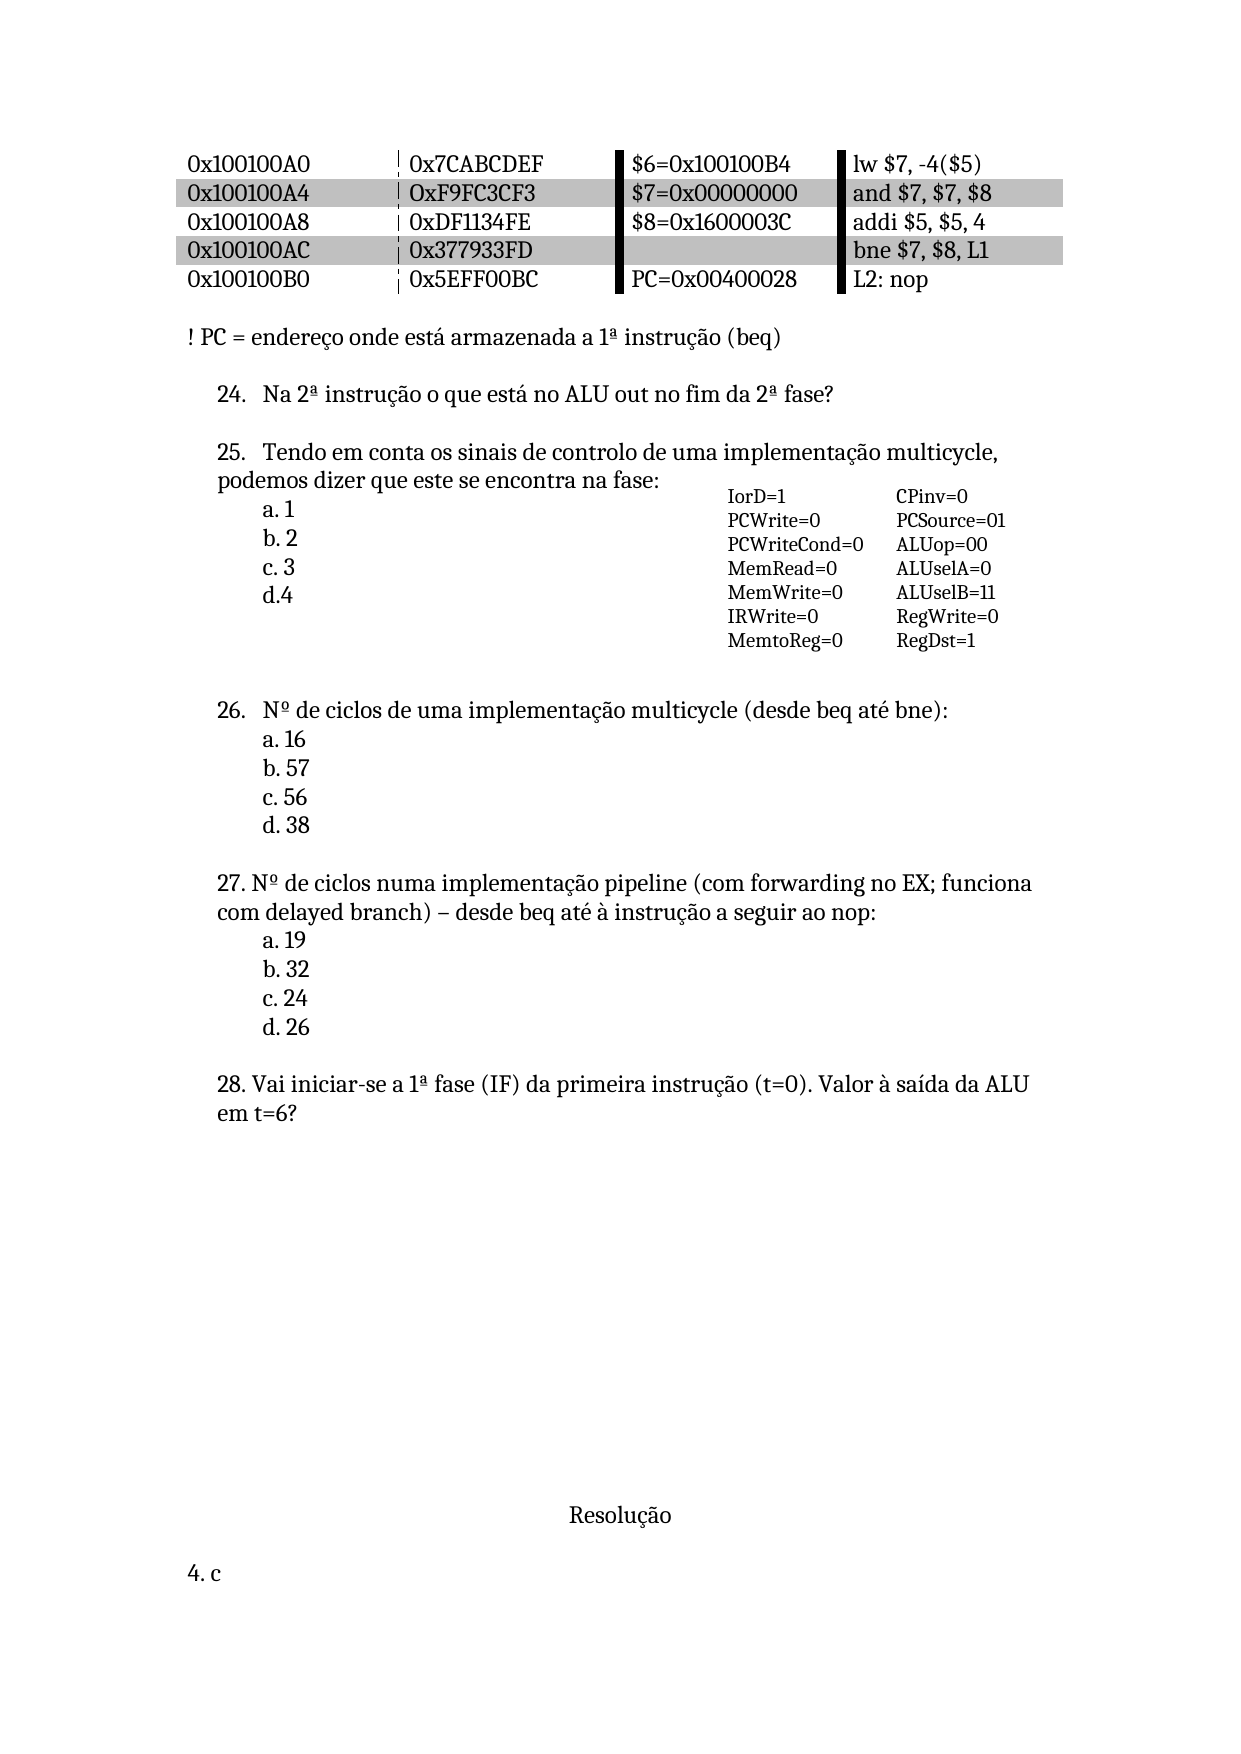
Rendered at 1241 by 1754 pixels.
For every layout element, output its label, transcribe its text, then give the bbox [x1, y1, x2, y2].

table_cell 0x100100B0 [176, 265, 398, 294]
text c. 24 [217, 984, 1053, 1012]
text d. 26 [217, 1012, 1053, 1041]
text d.4 [217, 581, 1053, 610]
table_cell bne $7, $8, L1 [846, 236, 1063, 265]
table_cell L2: nop [846, 265, 1063, 294]
text a. 16 [217, 725, 1053, 754]
text c. 56 [217, 782, 1053, 811]
table_cell PC=0x00400028 [624, 265, 837, 294]
text ! PC = endereço onde está armazenada a 1ª instrução (beq) [187, 322, 1053, 351]
table_cell lw $7, -4($5) [846, 150, 1063, 179]
text 24. Na 2ª instrução o que está no ALU out no fim da 2ª fase? [217, 380, 1053, 409]
text 25. Tendo em conta os sinais de controlo de uma implementação multicycle, podemos dizer que este se encontra na fase: [217, 437, 1053, 495]
table_cell $8=0x1600003C [624, 208, 837, 236]
table_cell addi $5, $5, 4 [846, 208, 1063, 236]
text a. 19 [217, 926, 1053, 955]
table_cell [624, 236, 837, 265]
table_cell $6=0x100100B4 [624, 150, 837, 179]
table_cell 0x100100A4 [176, 179, 398, 207]
table_cell $7=0x00000000 [624, 179, 837, 207]
text 28. Vai iniciar-se a 1ª fase (IF) da primeira instrução (t=0). Valor à saída da ALU em t=6? [217, 1070, 1053, 1127]
text 26. Nº de ciclos de uma implementação multicycle (desde beq até bne): [217, 696, 1053, 725]
text c. 3 [217, 552, 1053, 581]
text b. 2 [217, 524, 1053, 552]
table_cell 0xDF1134FE [398, 208, 615, 236]
table_cell 0x100100A0 [176, 150, 398, 179]
table_cell OxF9FC3CF3 [398, 179, 615, 207]
table_cell 0x100100A8 [176, 208, 398, 236]
table_cell 0x100100AC [176, 236, 398, 265]
text 4. c [187, 1559, 1053, 1587]
text Resolução [187, 1501, 1053, 1530]
text a. 1 [217, 495, 1053, 524]
table_cell 0x5EFF00BC [398, 265, 615, 294]
table_cell 0x7CABCDEF [398, 150, 615, 179]
table_cell and $7, $7, $8 [846, 179, 1063, 207]
text d. 38 [217, 811, 1053, 840]
text b. 32 [217, 955, 1053, 984]
table_cell 0x377933FD [398, 236, 615, 265]
text b. 57 [217, 754, 1053, 782]
text 27. Nº de ciclos numa implementação pipeline (com forwarding no EX; funciona com delayed branch) – desde beq até à instrução a seguir ao nop: [217, 869, 1053, 926]
